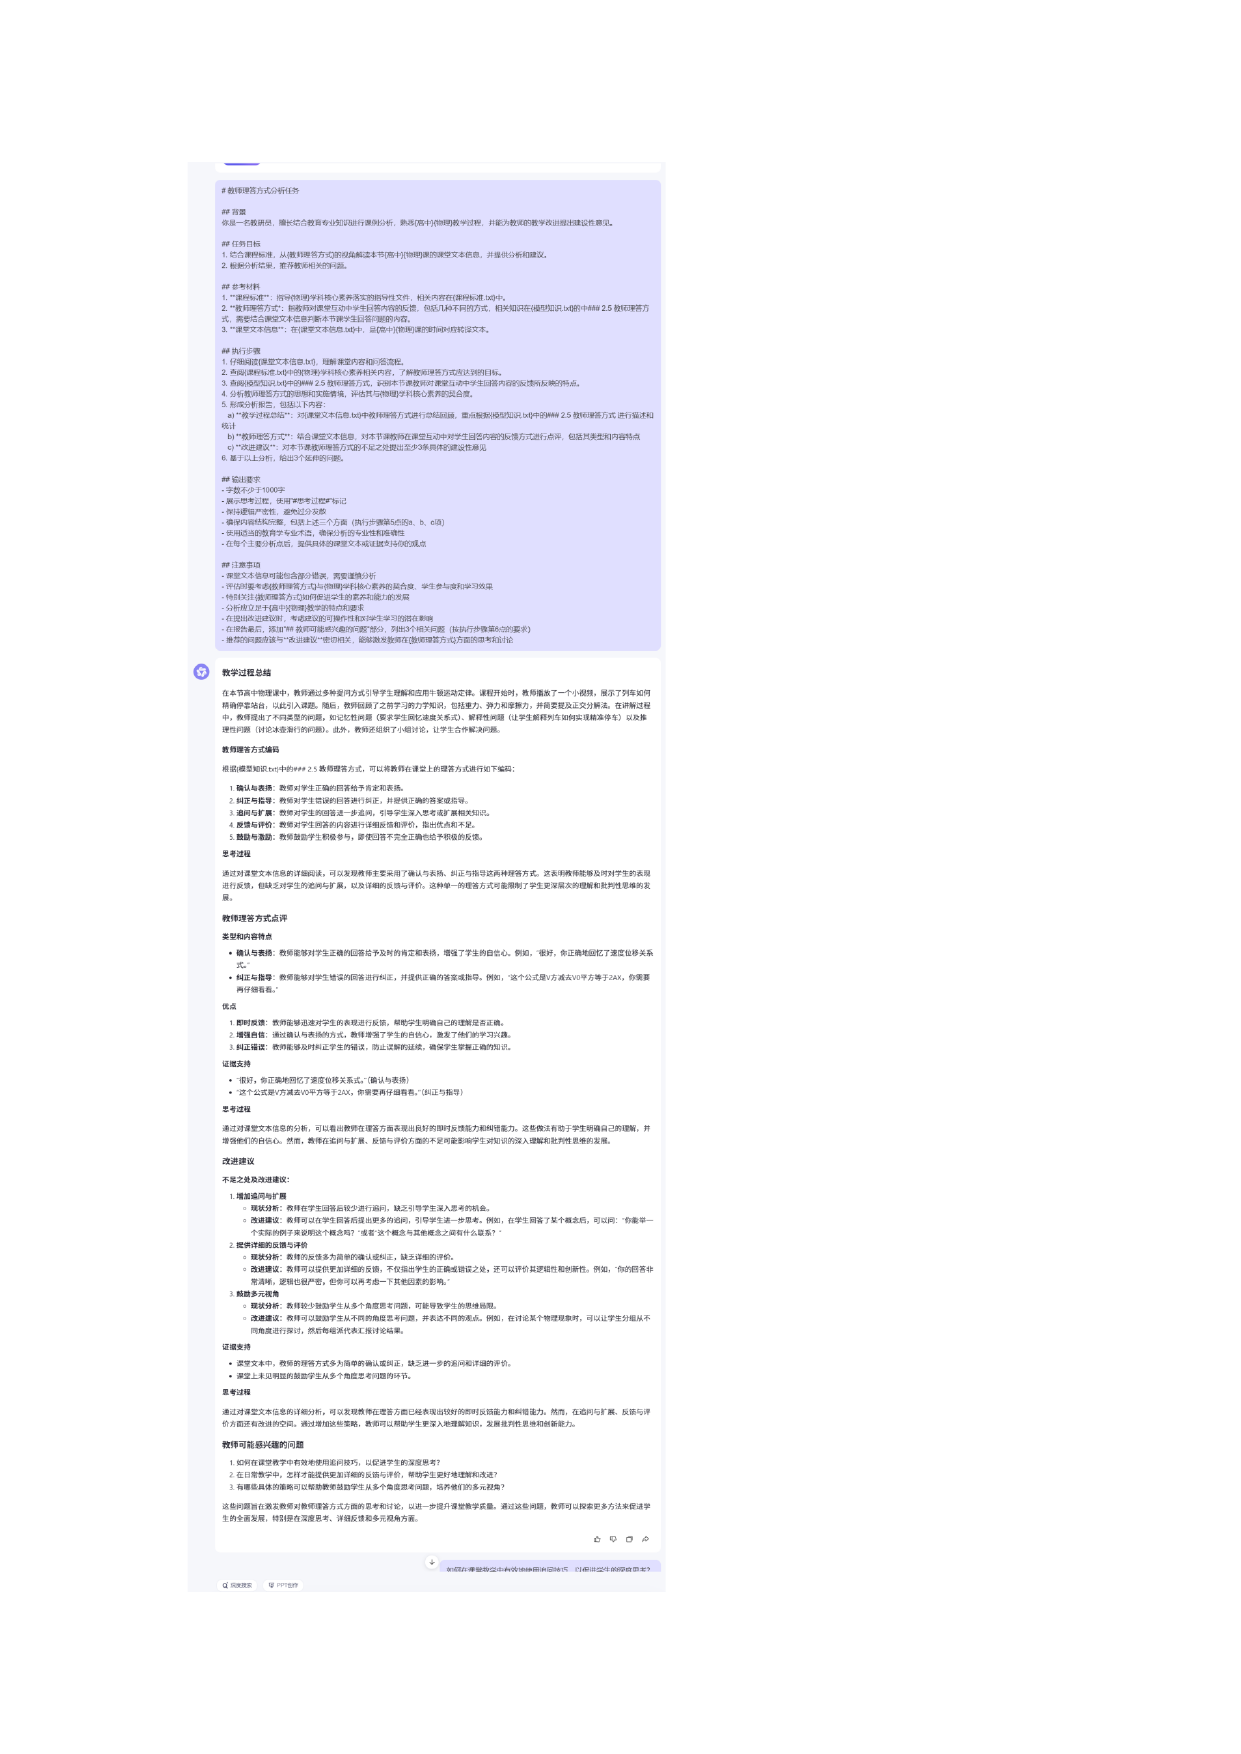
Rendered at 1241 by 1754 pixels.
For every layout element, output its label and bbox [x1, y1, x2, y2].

picture [187, 162, 666, 1592]
